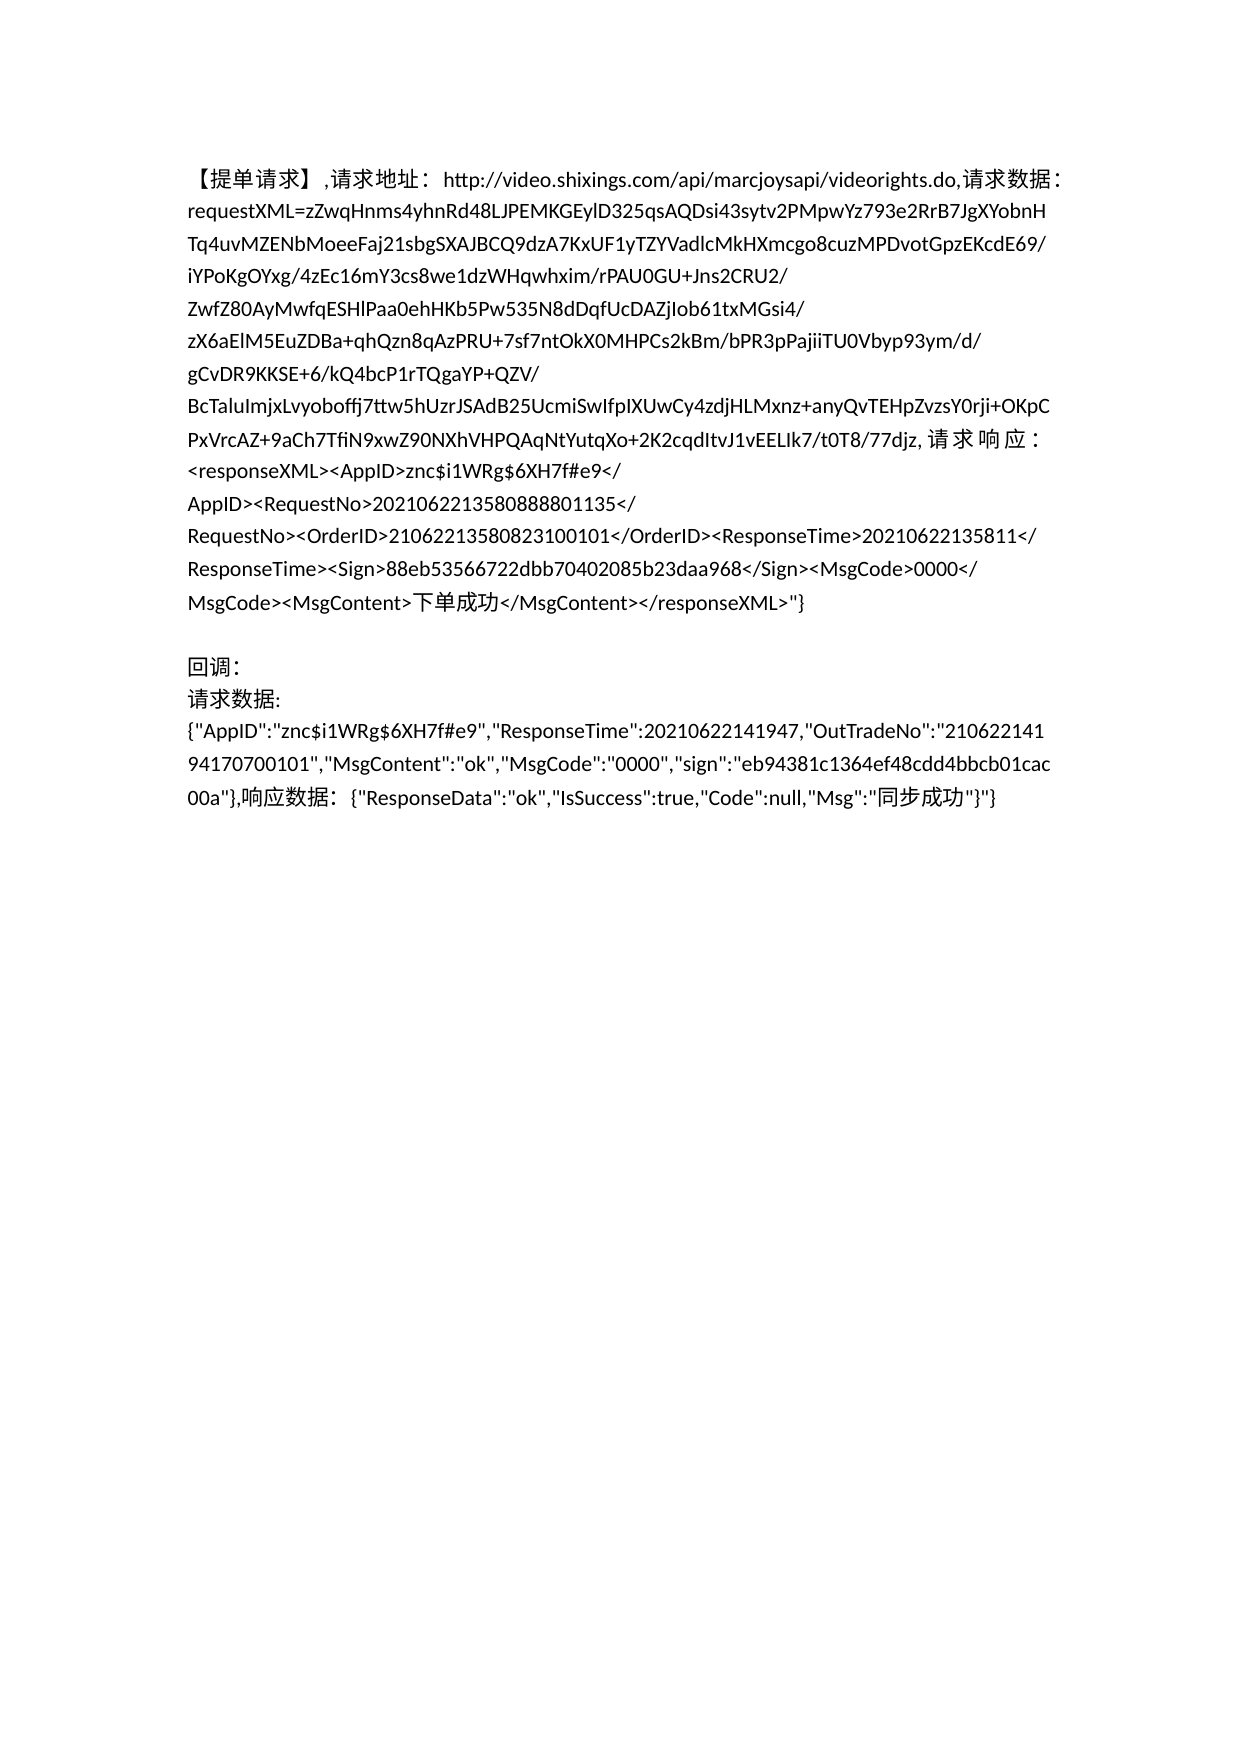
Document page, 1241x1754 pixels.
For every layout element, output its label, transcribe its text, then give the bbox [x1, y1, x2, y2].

text 回调： [187, 649, 1053, 682]
text 请求数据:{"AppID":"znc$i1WRg$6XH7f#e9","ResponseTime":20210622141947,"OutTradeNo":"21062214194170700101","MsgContent":"ok","MsgCode":"0000","sign":"eb94381c1364ef48cdd4bbcb01cac00a"},响应数据：{"ResponseData":"ok","IsSuccess":true,"Code":null,"Msg":"同步成功"}"} [187, 682, 1053, 812]
text 【提单请求】,请求地址：http://video.shixings.com/api/marcjoysapi/videorights.do,请求数据：requestXML=zZwqHnms4yhnRd48LJPEMKGEylD325qsAQDsi43sytv2PMpwYz793e2RrB7JgXYobnHTq4uvMZENbMoeeFaj21sbgSXAJBCQ9dzA7KxUF1yTZYVadlcMkHXmcgo8cuzMPDvotGpzEKcdE69/iYPoKgOYxg/4zEc16mY3cs8we1dzWHqwhxim/rPAU0GU+Jns2CRU2/ZwfZ80AyMwfqESHlPaa0ehHKb5Pw535N8dDqfUcDAZjIob61txMGsi4/zX6aElM5EuZDBa+qhQzn8qAzPRU+7sf7ntOkX0MHPCs2kBm/bPR3pPajiiTU0Vbyp93ym/d/gCvDR9KKSE+6/kQ4bcP1rTQgaYP+QZV/BcTaluImjxLvyoboffj7ttw5hUzrJSAdB25UcmiSwIfpIXUwCy4zdjHLMxnz+anyQvTEHpZvzsY0rji+OKpCPxVrcAZ+9aCh7TfiN9xwZ90NXhVHPQAqNtYutqXo+2K2cqdItvJ1vEELIk7/t0T8/77djz,请求响应：<responseXML><AppID>znc$i1WRg$6XH7f#e9</AppID><RequestNo>2021062213580888801135</RequestNo><OrderID>21062213580823100101</OrderID><ResponseTime>20210622135811</ResponseTime><Sign>88eb53566722dbb70402085b23daa968</Sign><MsgCode>0000</MsgCode><MsgContent>下单成功</MsgContent></responseXML>"} [187, 162, 1053, 617]
